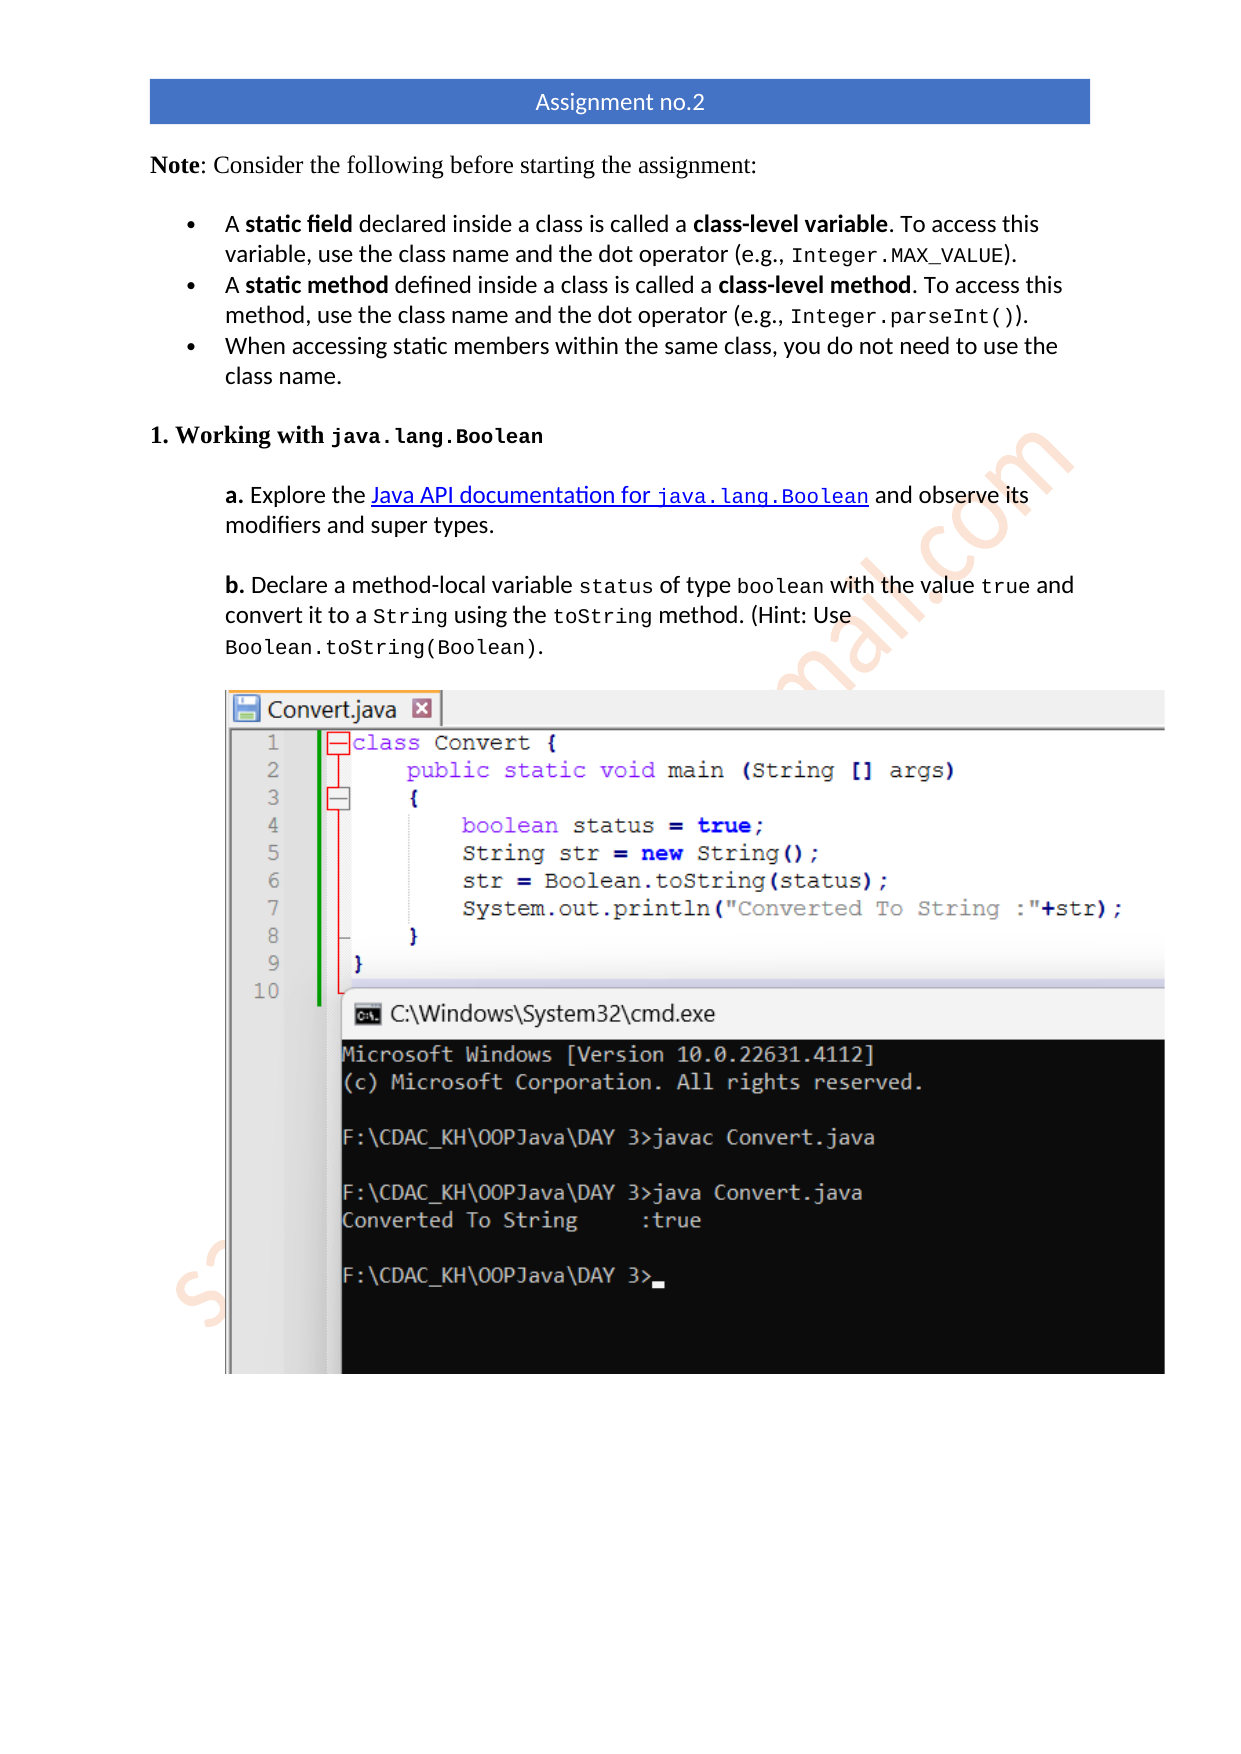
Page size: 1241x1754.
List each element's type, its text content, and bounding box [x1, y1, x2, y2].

subtitle 1. Working with java.lang.Boolean [150, 420, 1090, 450]
list A static field declared inside a class is called a class-level variable. To access this variable, use the class name and the dot operator (e.g., Integer.MAX_VALUE). [187, 208, 1090, 269]
text Note: Consider the following before starting the assignment: [150, 150, 1090, 179]
list When accessing static members within the same class, you do not need to use the class name. [187, 330, 1090, 391]
picture [225, 690, 1165, 1374]
list A static method defined inside a class is called a class-level method. To access this method, use the class name and the dot operator (e.g., Integer.parseInt()). [187, 269, 1090, 330]
text a. Explore the Java API documentation for java.lang.Boolean and observe its modifiers and super types. [225, 479, 1090, 540]
text b. Declare a method-local variable status of type boolean with the value true and convert it to a String using the toString method. (Hint: Use Boolean.toString(Boolean). [225, 569, 1090, 661]
